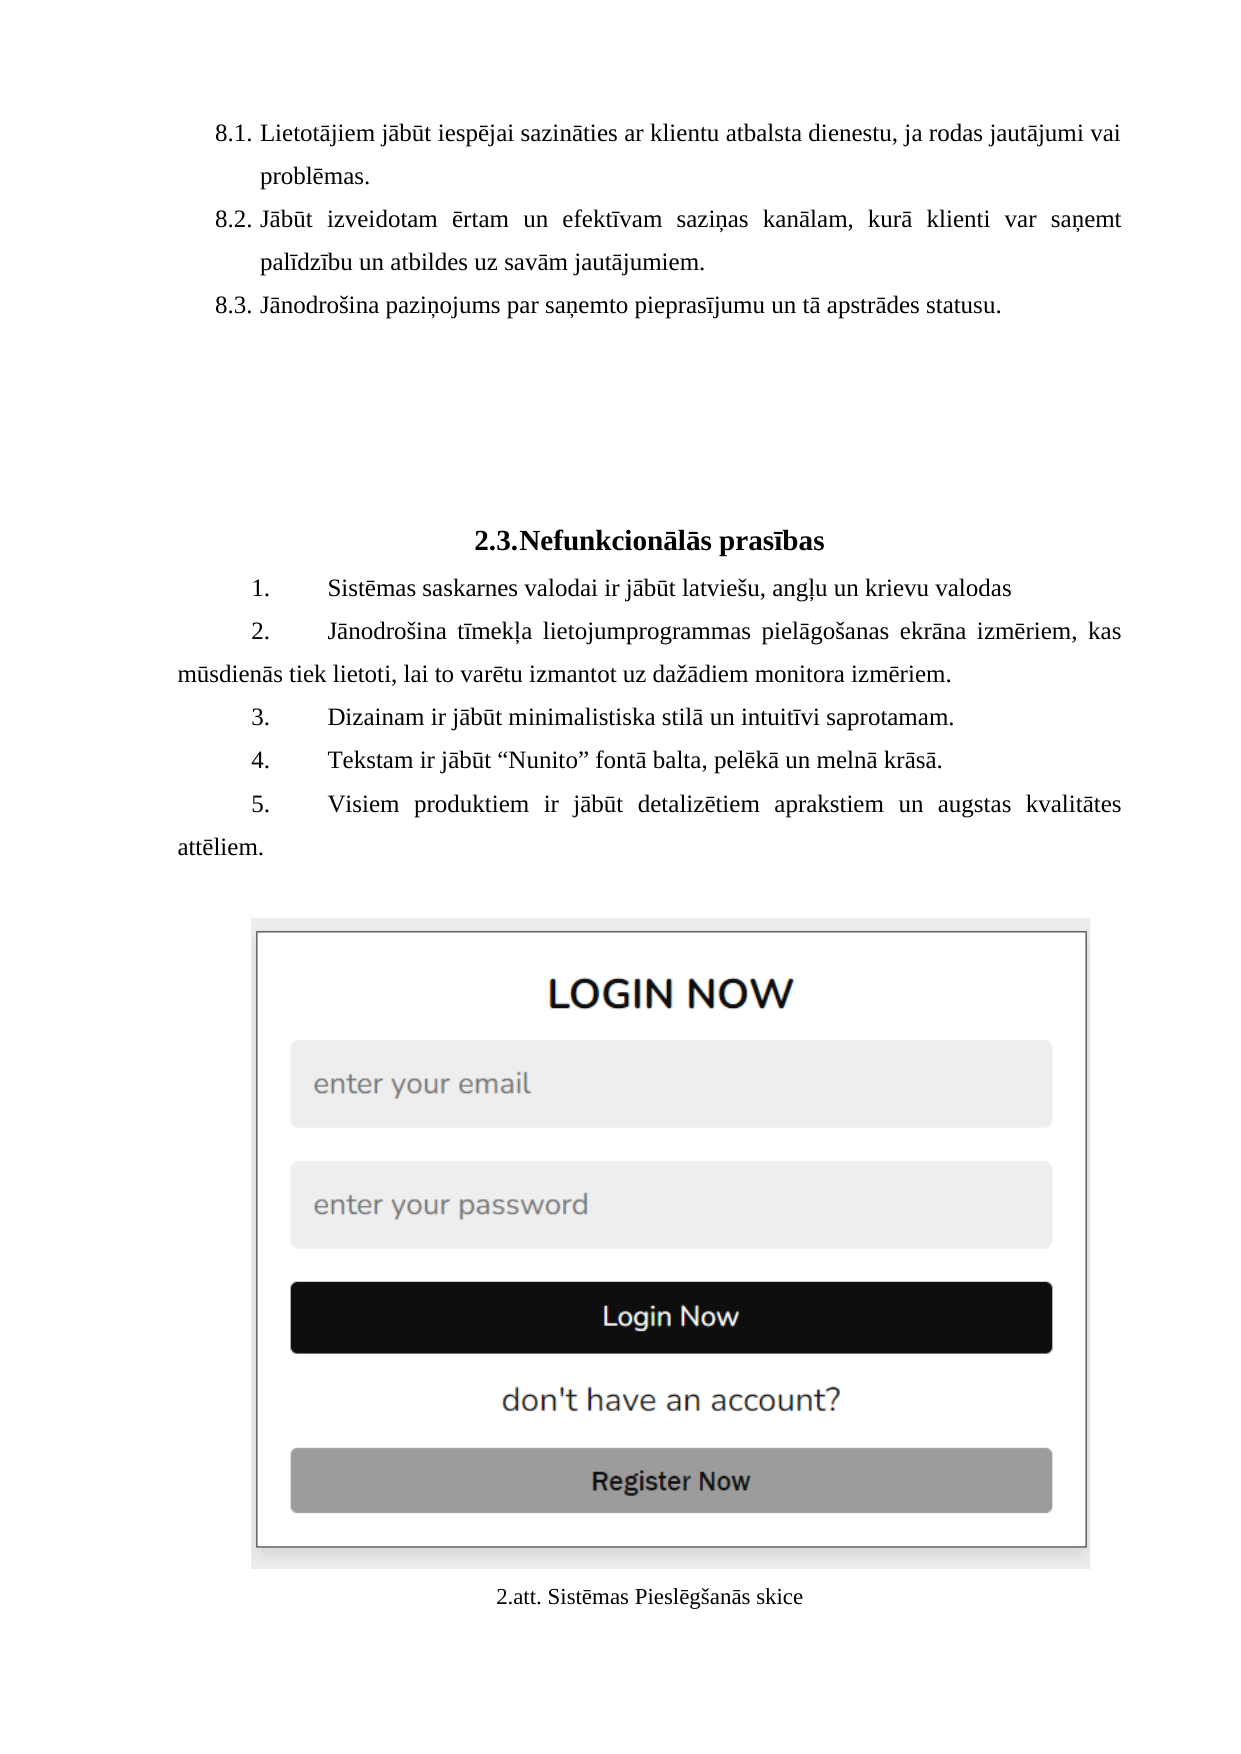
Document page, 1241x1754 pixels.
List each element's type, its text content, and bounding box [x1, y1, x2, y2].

list Tekstam ir jābūt “Nunito” fontā balta, pelēkā un melnā krāsā. [177, 746, 1122, 774]
list Jānodrošina tīmekļa lietojumprogrammas pielāgošanas ekrāna izmēriem, kas mūsdienās tiek lietoti, lai to varētu izmantot uz dažādiem monitora izmēriem. [177, 616, 1122, 688]
list Lietotājiem jābūt iespējai sazināties ar klientu atbalsta dienestu, ja rodas jautājumi vai problēmas. [215, 118, 1122, 190]
list Visiem produktiem ir jābūt detalizētiem aprakstiem un augstas kvalitātes attēliem. [177, 789, 1122, 861]
list Jānodrošina paziņojums par saņemto pieprasījumu un tā apstrādes statusu. [215, 291, 1122, 319]
list Jābūt izveidotam ērtam un efektīvam saziņas kanālam, kurā klienti var saņemt palīdzību un atbildes uz savām jautājumiem. [215, 204, 1122, 276]
list Dizainam ir jābūt minimalistiska stilā un intuitīvi saprotamam. [177, 702, 1122, 731]
subtitle Nefunkcionālās prasības [177, 523, 1122, 556]
picture [251, 918, 1091, 1569]
text 2.att. Sistēmas Pieslēgšanās skice [177, 1583, 1122, 1610]
list Sistēmas saskarnes valodai ir jābūt latviešu, angļu un krievu valodas [177, 573, 1122, 602]
